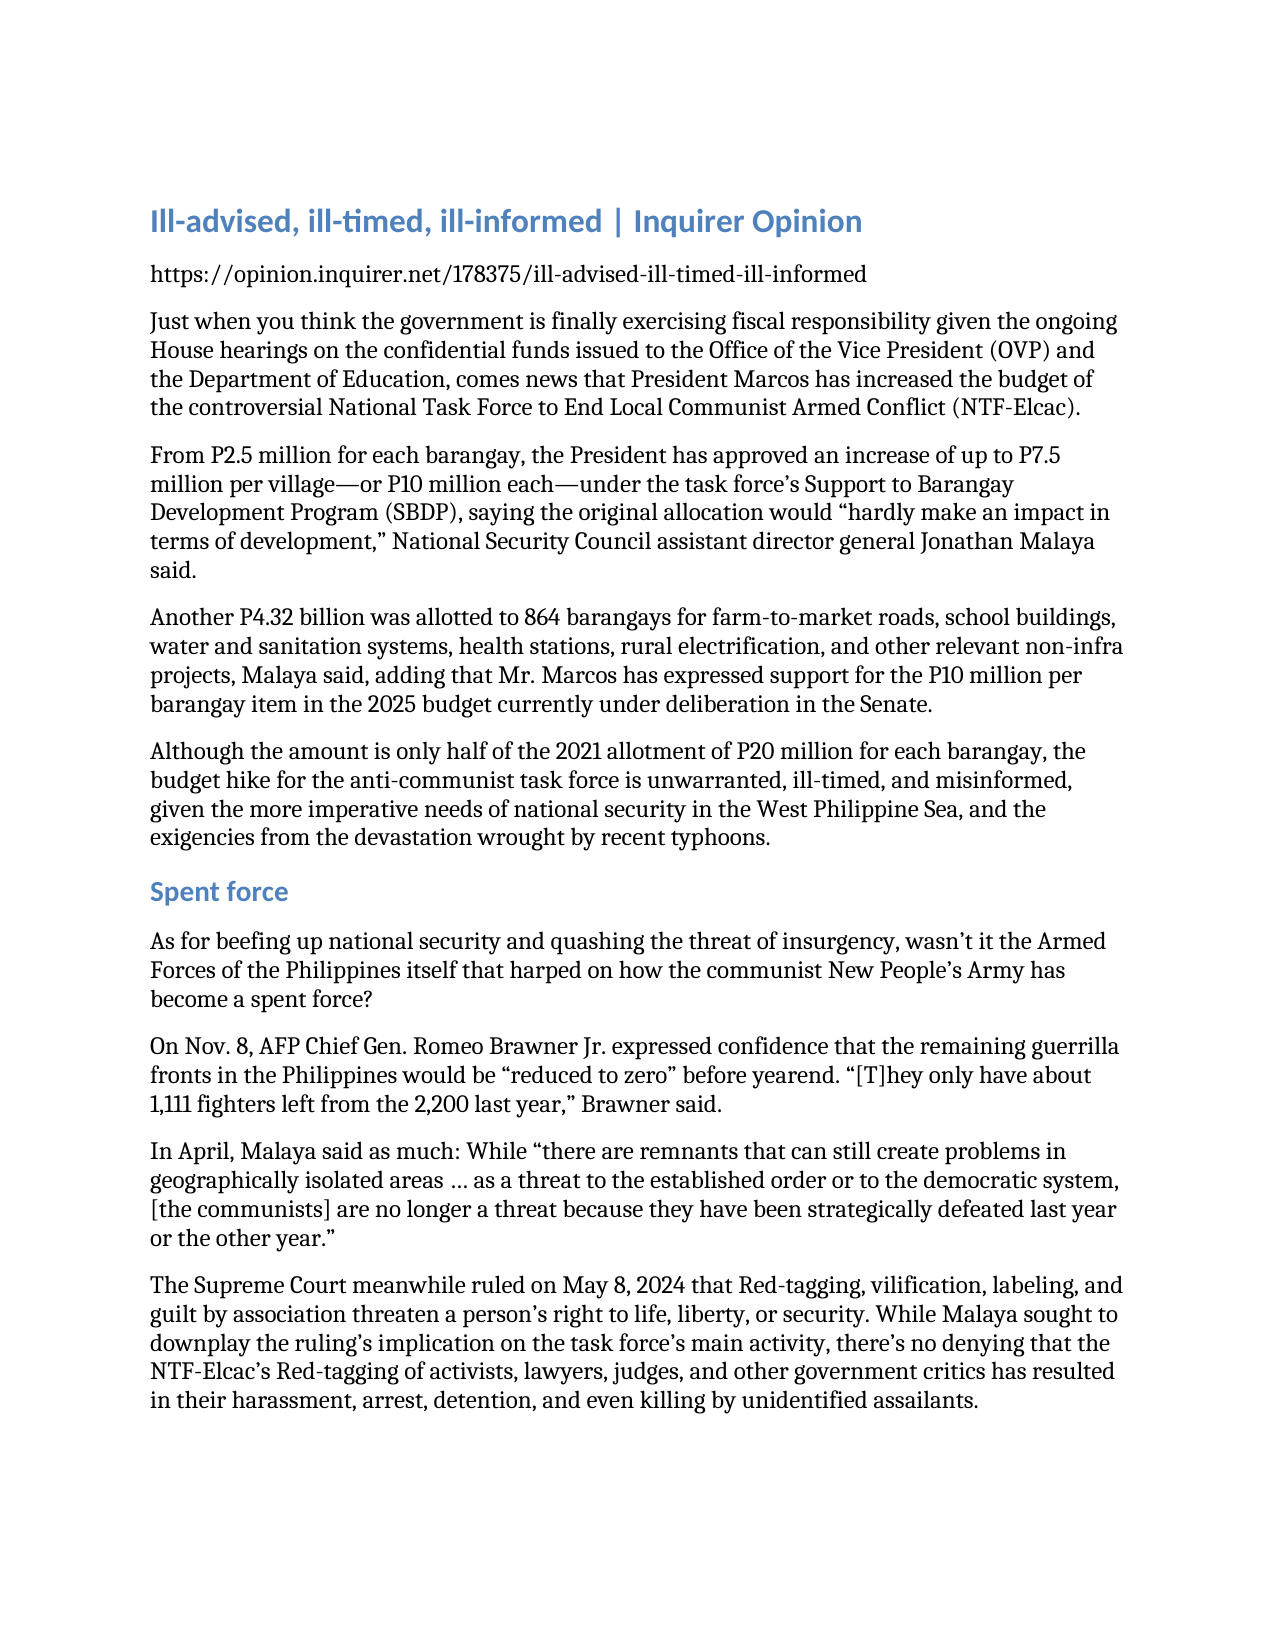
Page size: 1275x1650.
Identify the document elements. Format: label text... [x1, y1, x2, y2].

text The Supreme Court meanwhile ruled on May 8, 2024 that Red-tagging, vilification, labeling, and guilt by association threaten a person’s right to life, liberty, or security. While Malaya sought to downplay the ruling’s implication on the task force’s main activity, there’s no denying that the NTF-Elcac’s Red-tagging of activists, lawyers, judges, and other government critics has resulted in their harassment, arrest, detention, and even killing by unidentified assailants. [150, 1271, 1125, 1415]
text https://opinion.inquirer.net/178375/ill-advised-ill-timed-ill-informed [150, 259, 1125, 288]
subtitle Spent force [150, 873, 1125, 908]
subtitle Ill-advised, ill-timed, ill-informed | Inquirer Opinion [150, 200, 1125, 241]
text Although the amount is only half of the 2021 allotment of P20 million for each barangay, the budget hike for the anti-communist task force is unwarranted, ill-timed, and misinformed, given the more imperative needs of national security in the West Philippine Sea, and the exigencies from the devastation wrought by recent typhoons. [150, 737, 1125, 852]
text As for beefing up national security and quashing the threat of insurgency, wasn’t it the Armed Forces of the Philippines itself that harped on how the communist New People’s Army has become a spent force? [150, 927, 1125, 1013]
text On Nov. 8, AFP Chief Gen. Romeo Brawner Jr. expressed confidence that the remaining guerrilla fronts in the Philippines would be “reduced to zero” before yearend. “[T]hey only have about 1,111 fighters left from the 2,200 last year,” Brawner said. [150, 1032, 1125, 1118]
text Just when you think the government is finally exercising fiscal responsibility given the ongoing House hearings on the confidential funds issued to the Office of the Vice President (OVP) and the Department of Education, comes news that President Marcos has increased the budget of the controversial National Task Force to End Local Communist Armed Conflict (NTF-Elcac). [150, 307, 1125, 422]
text In April, Malaya said as much: While “there are remnants that can still create problems in geographically isolated areas … as a threat to the established order or to the democratic system, [the communists] are no longer a threat because they have been strategically defeated last year or the other year.” [150, 1137, 1125, 1252]
text From P2.5 million for each barangay, the President has approved an increase of up to P7.5 million per village—or P10 million each—under the task force’s Support to Barangay Development Program (SBDP), saying the original allocation would “hardly make an impact in terms of development,” National Security Council assistant director general Jonathan Malaya said. [150, 441, 1125, 584]
text Another P4.32 billion was allotted to 864 barangays for farm-to-market roads, school buildings, water and sanitation systems, health stations, rural electrification, and other relevant non-infra projects, Malaya said, adding that Mr. Marcos has expressed support for the P10 million per barangay item in the 2025 budget currently under deliberation in the Senate. [150, 603, 1125, 718]
